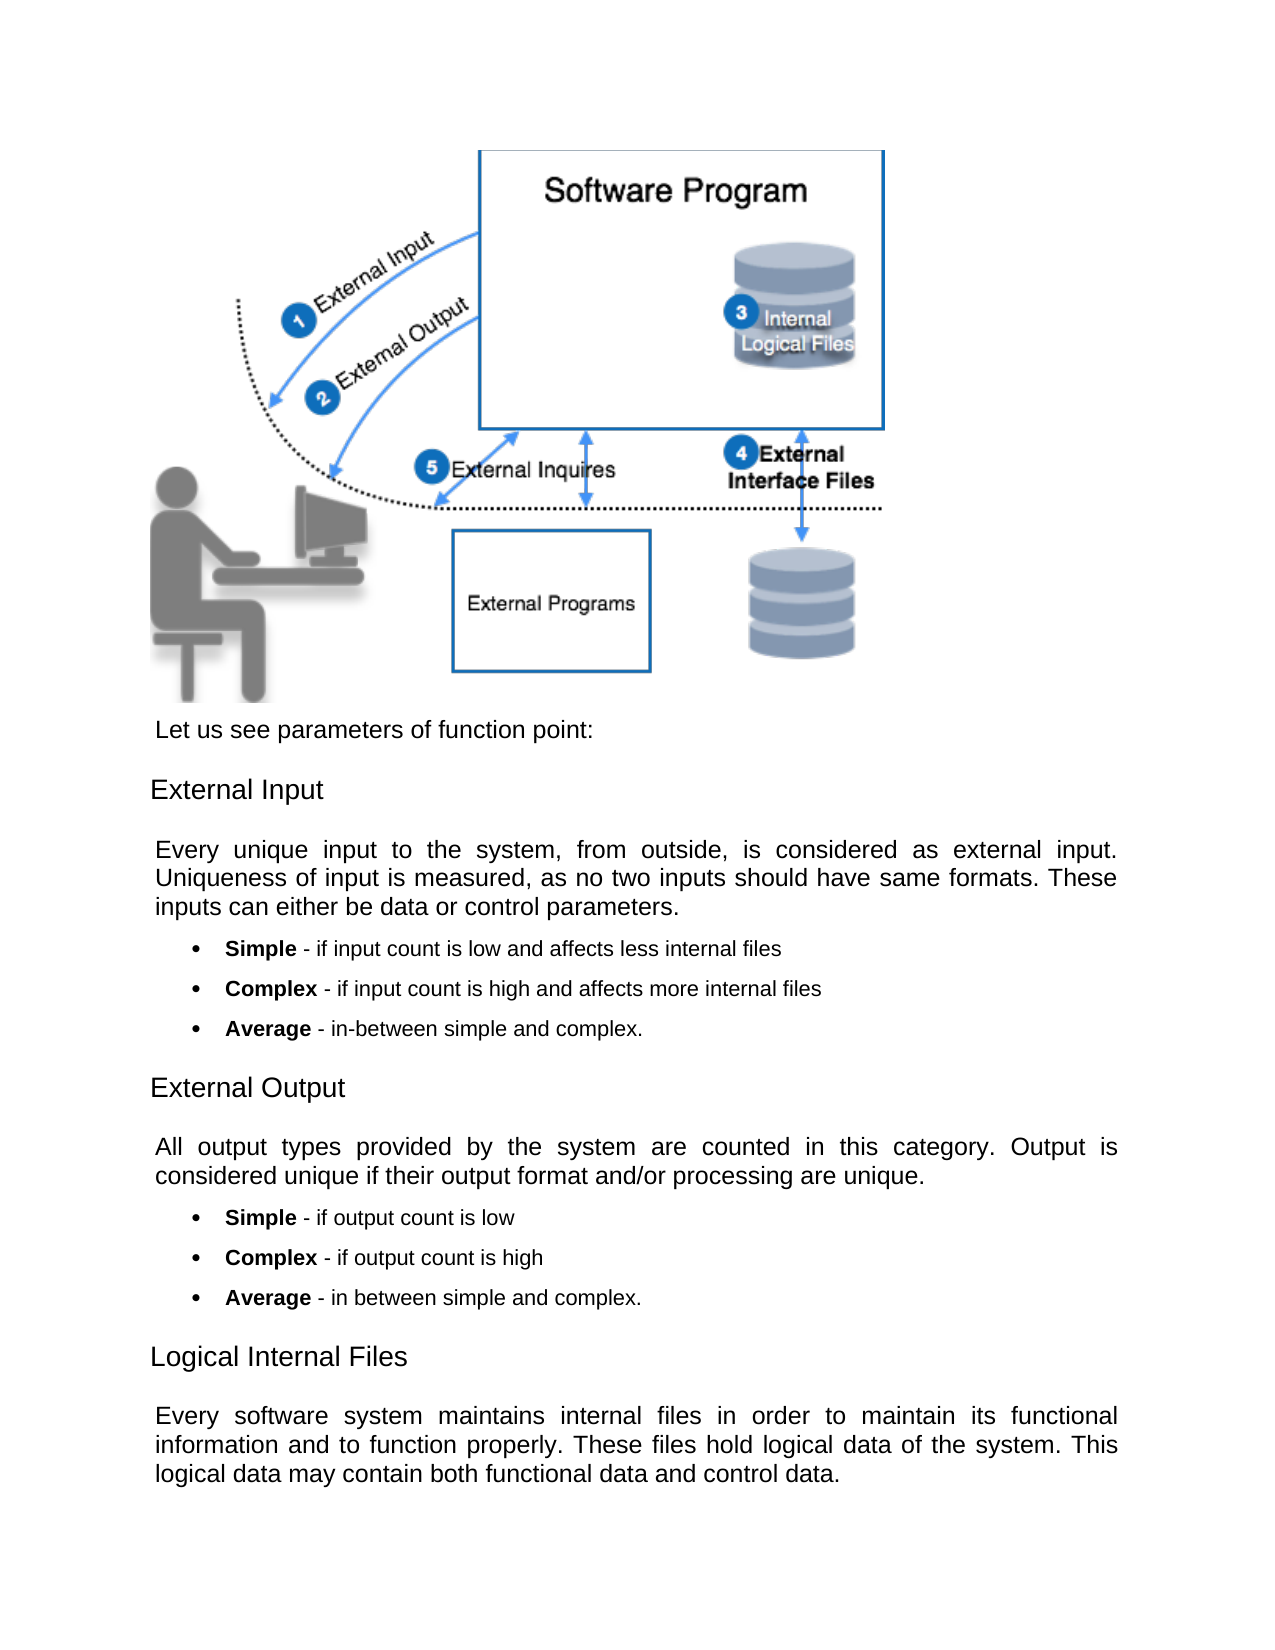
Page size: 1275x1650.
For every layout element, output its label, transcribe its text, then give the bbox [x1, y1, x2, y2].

list Simple - if output count is low [192, 1205, 1120, 1230]
text Every software system maintains internal files in order to maintain its functional information and to function properly. These files hold logical data of the system. This logical data may contain both functional data and control data. [155, 1401, 1120, 1487]
text Logical Internal Files [150, 1339, 1125, 1372]
picture [150, 150, 885, 703]
text External Output [150, 1071, 1125, 1103]
text External Input [150, 773, 1125, 806]
text Every unique input to the system, from outside, is considered as external input. Uniqueness of input is measured, as no two inputs should have same formats. These inputs can either be data or control parameters. [155, 835, 1120, 921]
list Complex - if output count is high [192, 1245, 1120, 1270]
list Average - in-between simple and complex. [192, 1016, 1120, 1042]
list Average - in between simple and complex. [192, 1285, 1120, 1310]
text All output types provided by the system are counted in this category. Output is considered unique if their output format and/or processing are unique. [155, 1132, 1120, 1190]
text Let us see parameters of function point: [155, 715, 1120, 744]
list Simple - if input count is low and affects less internal files [192, 936, 1120, 961]
list Complex - if input count is high and affects more internal files [192, 976, 1120, 1001]
